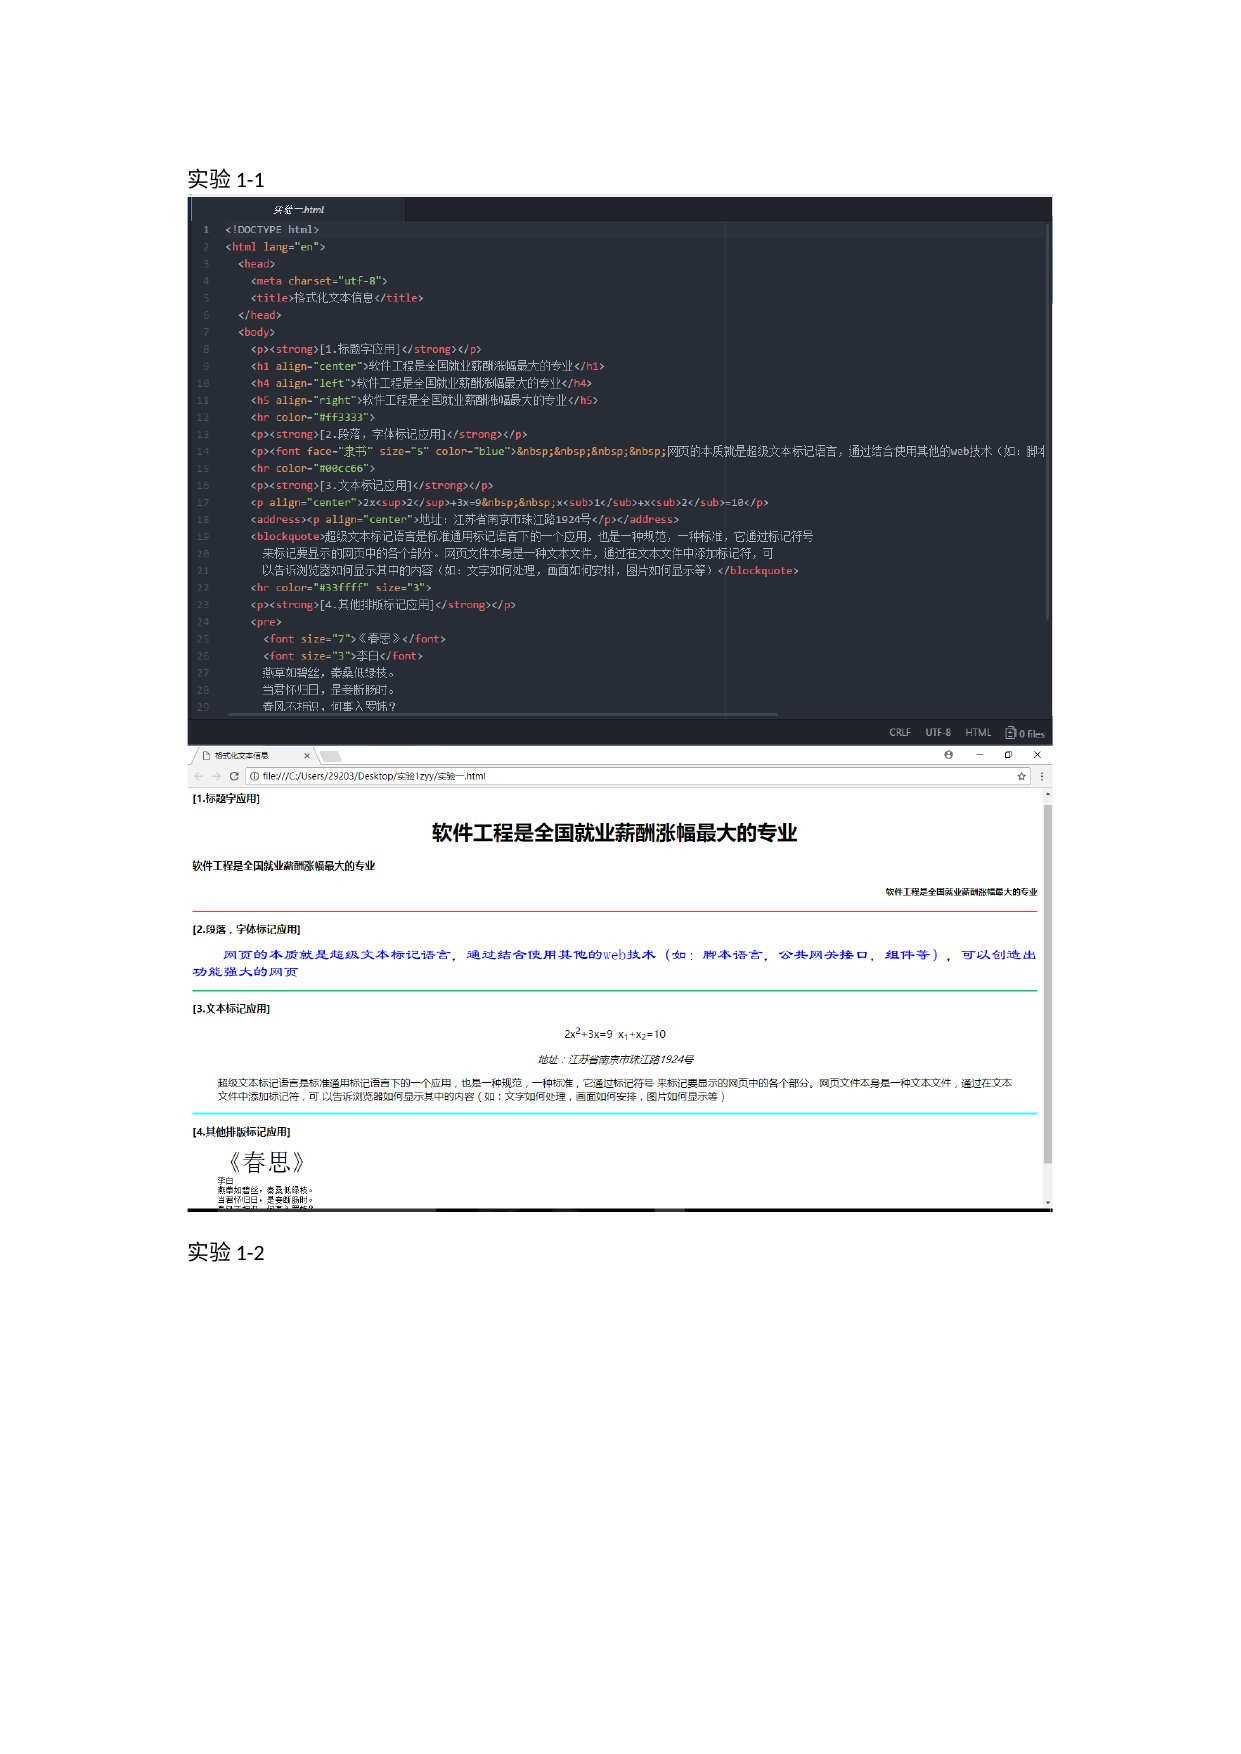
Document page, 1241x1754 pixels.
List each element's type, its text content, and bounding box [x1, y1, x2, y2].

text 实验1-1 [187, 162, 1053, 194]
picture [187, 747, 1053, 1212]
text 实验1-2 [187, 1234, 1053, 1267]
picture [187, 194, 1053, 746]
